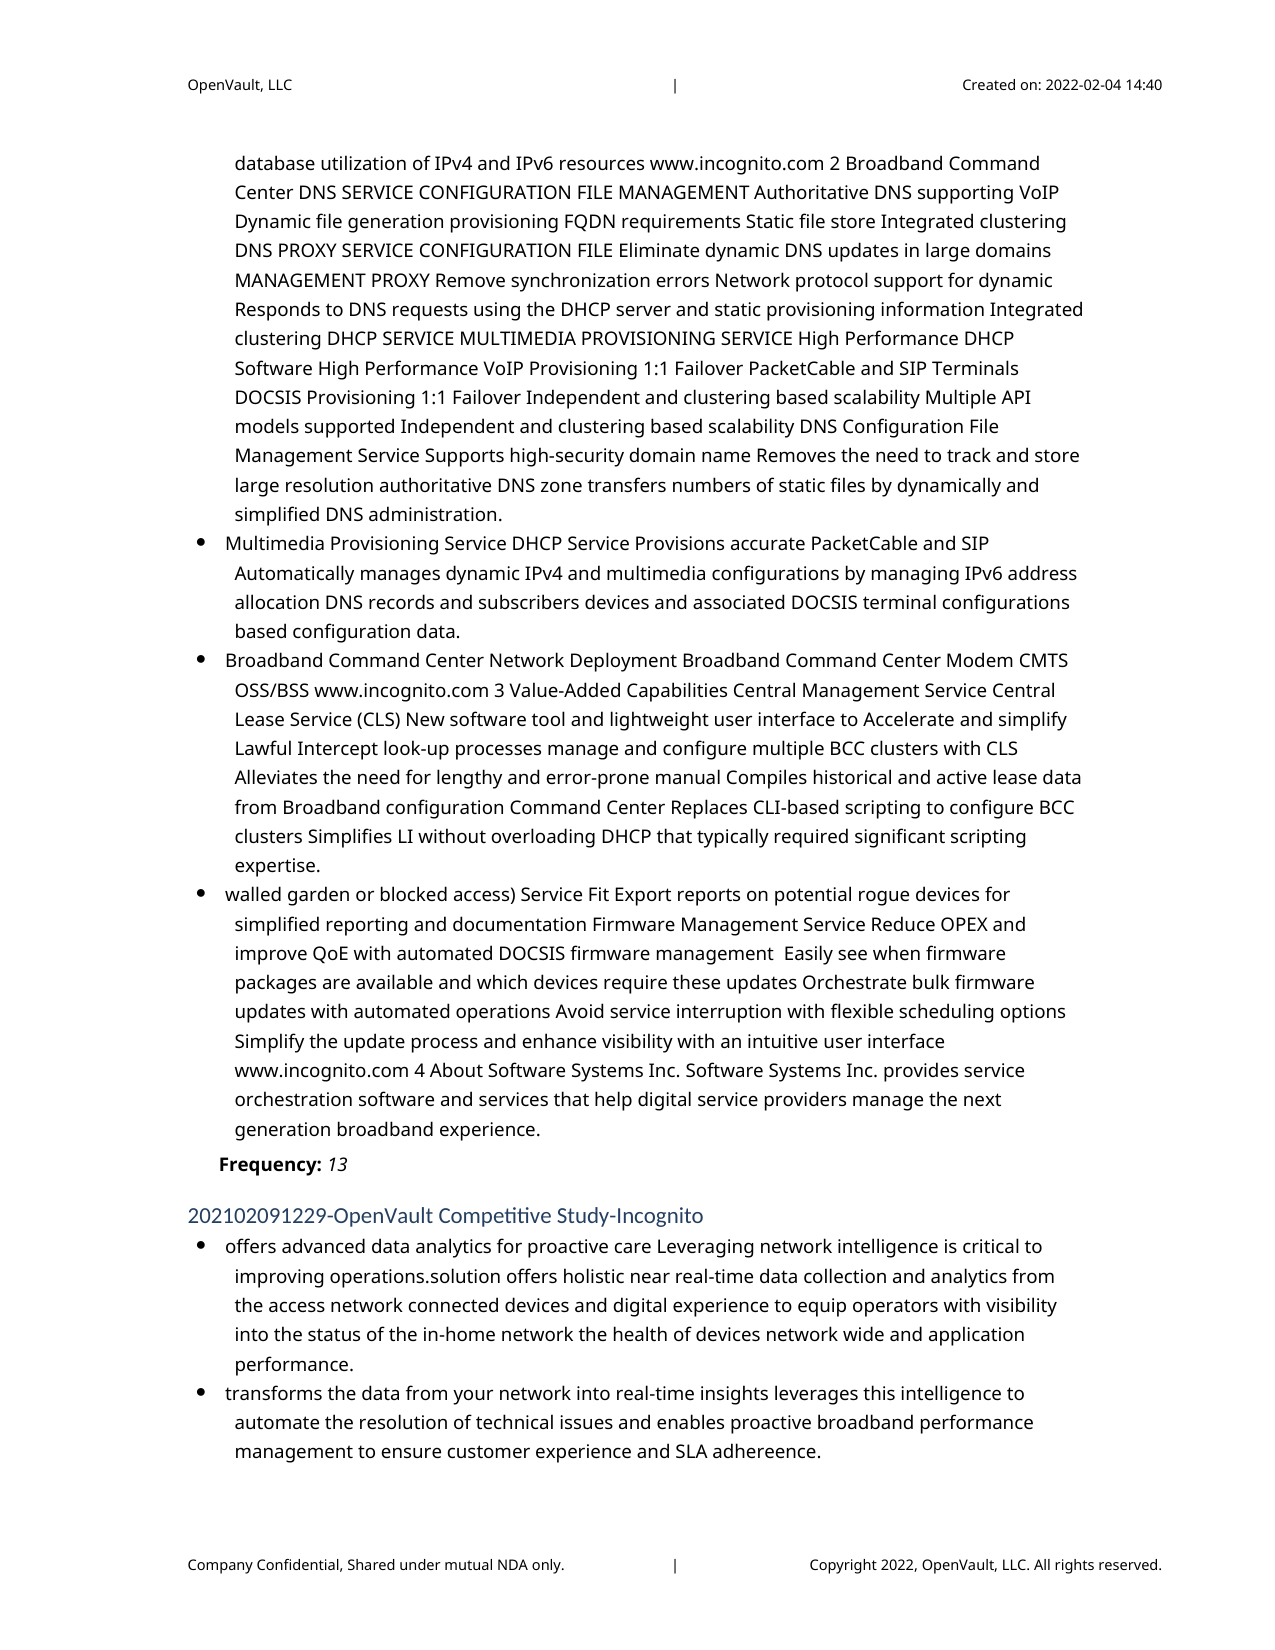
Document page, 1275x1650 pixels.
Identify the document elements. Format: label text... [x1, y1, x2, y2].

list Multimedia Provisioning Service DHCP Service Provisions accurate PacketCable and SIP Automatically manages dynamic IPv4 and multimedia configurations by managing IPv6 address allocation DNS records and subscribers devices and associated DOCSIS terminal configurations based configuration data. [197, 531, 1087, 644]
list offers advanced data analytics for proactive care Leveraging network intelligence is critical to improving operations.solution offers holistic near real-time data collection and analytics from the access network connected devices and digital experience to equip operators with visibility into the status of the in-home network the health of devices network wide and application performance. [197, 1234, 1087, 1376]
subtitle 202102091229-OpenVault Competitive Study-Incognito [187, 1202, 1087, 1229]
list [197, 150, 1087, 527]
list Broadband Command Center Network Deployment Broadband Command Center Modem CMTS OSS/BSS www.incognito.com 3 Value-Added Capabilities Central Management Service Central Lease Service (CLS) New software tool and lightweight user interface to Accelerate and simplify Lawful Intercept look-up processes manage and configure multiple BCC clusters with CLS Alleviates the need for lengthy and error-prone manual Compiles historical and active lease data from Broadband configuration Command Center Replaces CLI-based scripting to configure BCC clusters Simplifies LI without overloading DHCP that typically required significant scripting expertise. [197, 648, 1087, 878]
text Frequency: 13 [219, 1151, 1087, 1177]
list walled garden or blocked access) Service Fit Export reports on potential rogue devices for simplified reporting and documentation Firmware Management Service Reduce OPEX and improve QoE with automated DOCSIS firmware management Easily see when firmware packages are available and which devices require these updates Orchestrate bulk firmware updates with automated operations Avoid service interruption with flexible scheduling options Simplify the update process and enhance visibility with an intuitive user interface www.incognito.com 4 About Software Systems Inc. Software Systems Inc. provides service orchestration software and services that help digital service providers manage the next generation broadband experience. [197, 882, 1087, 1141]
list transforms the data from your network into real-time insights leverages this intelligence to automate the resolution of technical issues and enables proactive broadband performance management to ensure customer experience and SLA adhereence. [197, 1380, 1087, 1464]
